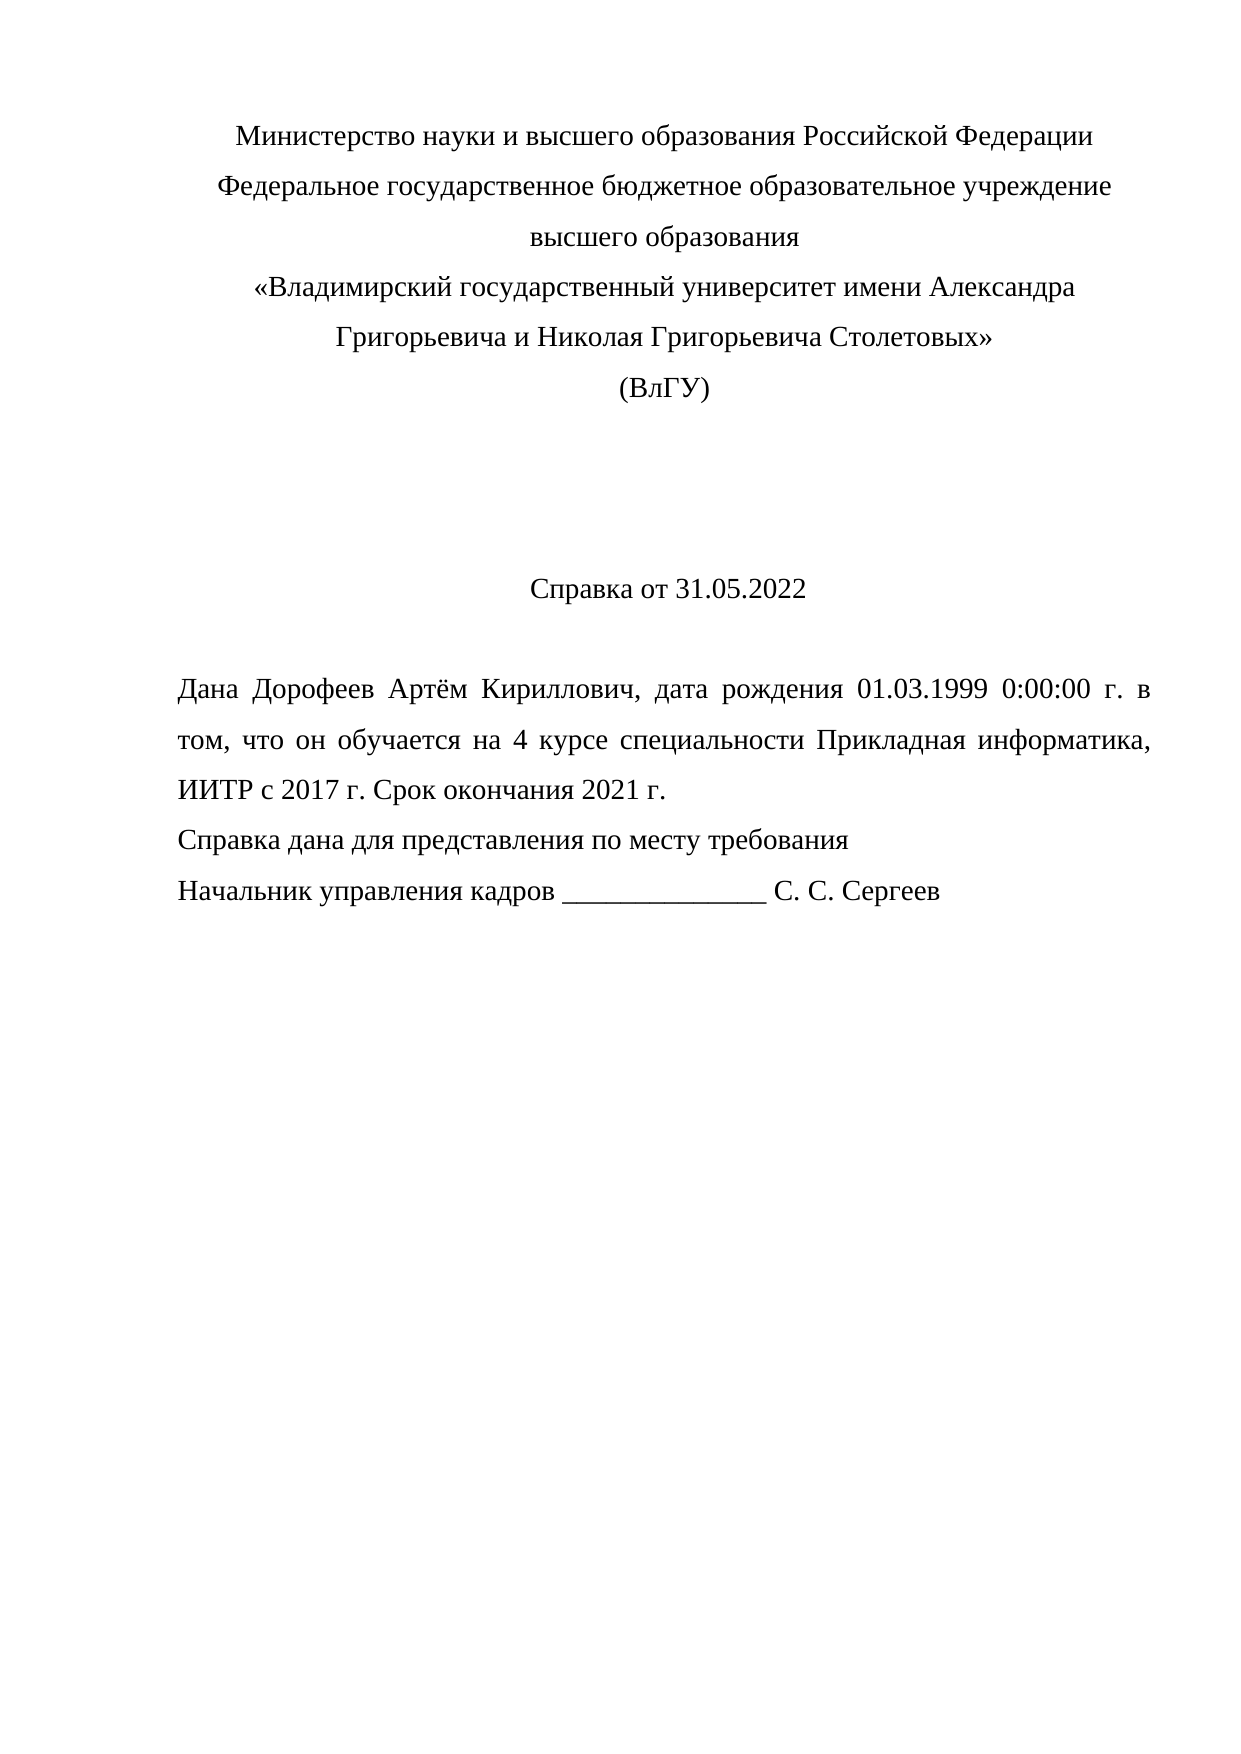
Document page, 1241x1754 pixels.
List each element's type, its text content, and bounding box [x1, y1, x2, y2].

text Дана Дорофеев Артём Кириллович, дата рождения 01.03.1999 0:00:00 г. в том, что он обучается на 4 курсе специальности Прикладная информатика, ИИТР c 2017 г. Срок окончания 2021 г. [177, 672, 1152, 806]
text Начальник управления кадров ______________ С. С. Сергеев [177, 873, 1152, 906]
text Справка дана для представления по месту требования [177, 822, 1152, 856]
text (ВлГУ) [177, 370, 1152, 403]
text «Владимирский государственный университет имени Александра Григорьевича и Николая Григорьевича Столетовых» [177, 269, 1152, 353]
text Министерство науки и высшего образования Российской Федерации Федеральное государственное бюджетное образовательное учреждение высшего образования [177, 118, 1152, 252]
text Справка от 31.05.2022 [177, 571, 1152, 604]
